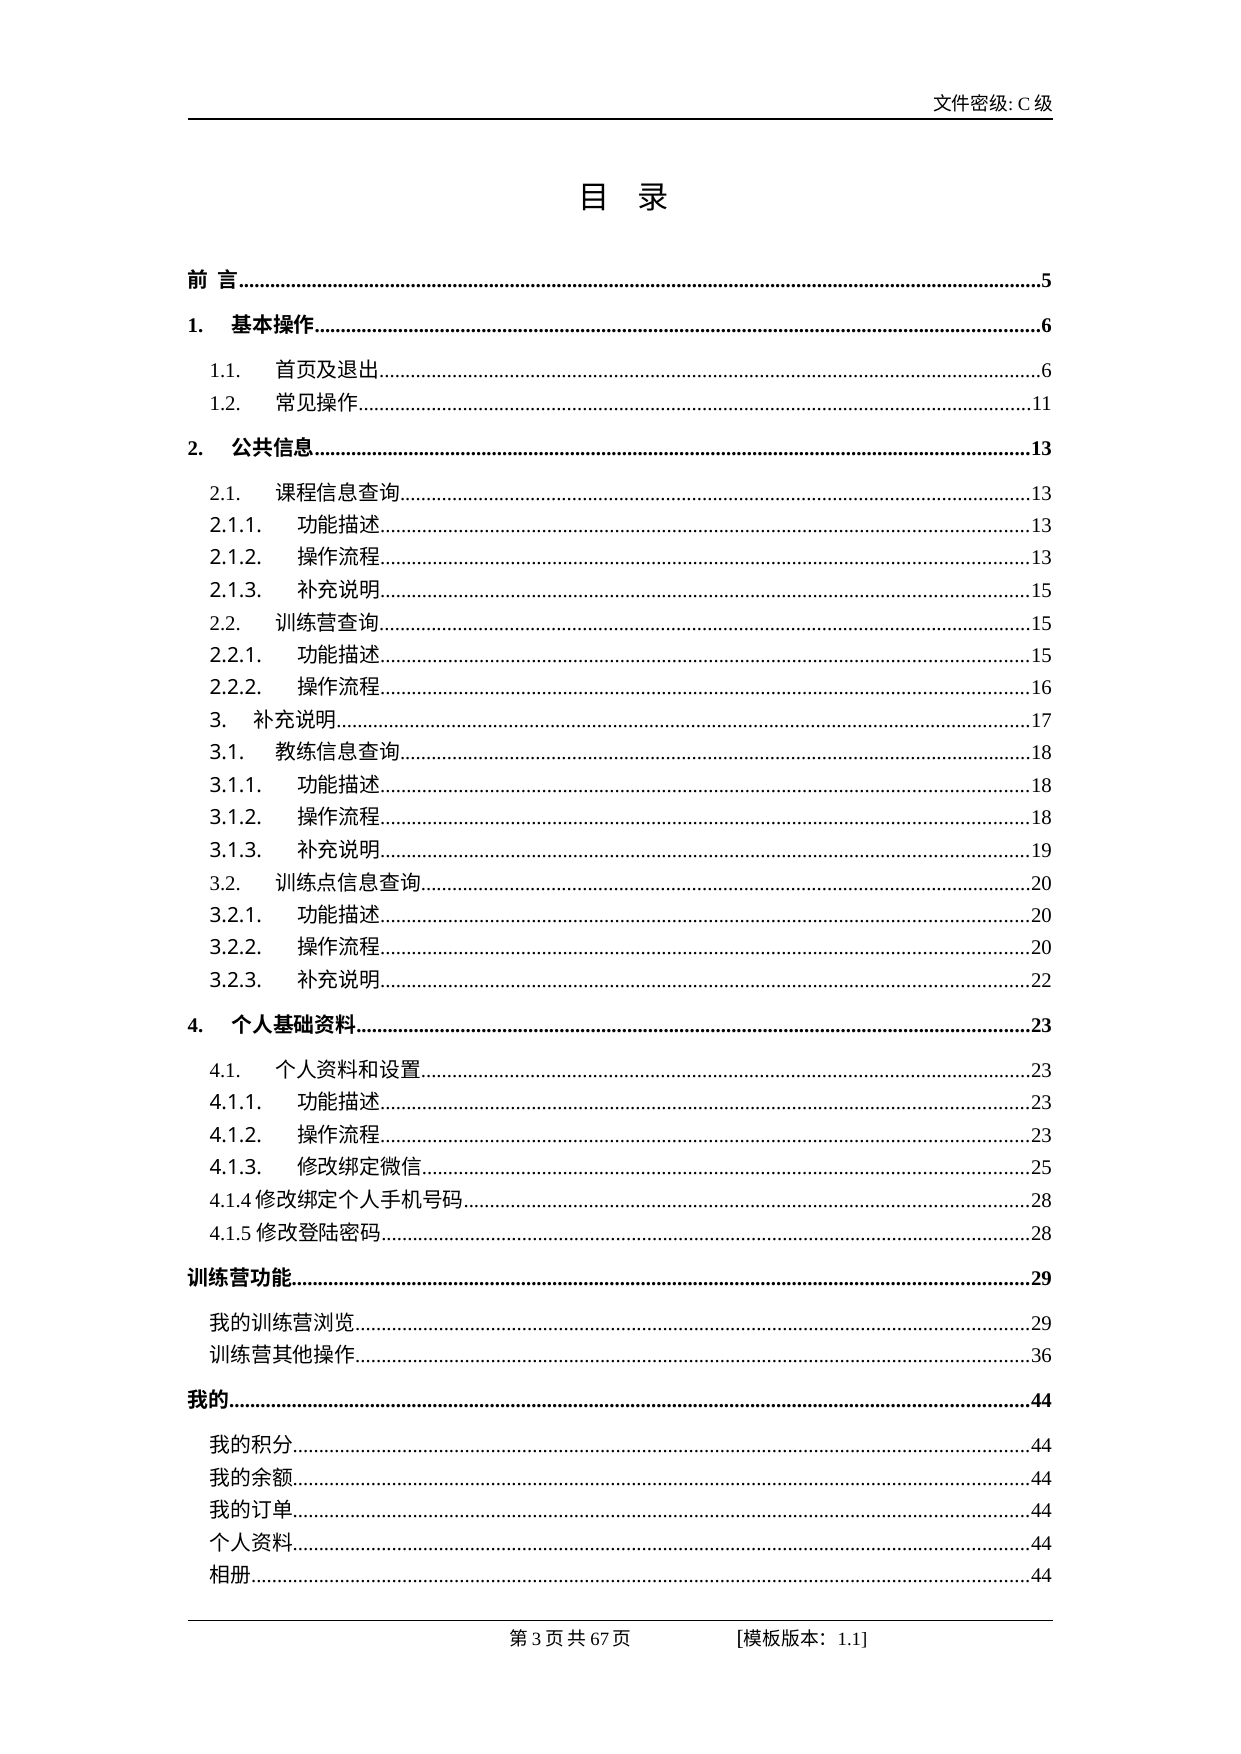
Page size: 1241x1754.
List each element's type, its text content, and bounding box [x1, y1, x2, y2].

text 我的积分 44 [209, 1427, 1053, 1459]
text 我的订单 44 [209, 1492, 1053, 1524]
text 目 录 [187, 162, 1053, 227]
text 4.1.4修改绑定个人手机号码 28 [209, 1182, 1053, 1214]
text 4.1.2. 操作流程 23 [209, 1117, 1053, 1149]
text 4.1.3. 修改绑定微信 25 [209, 1149, 1053, 1182]
text 4.1.1. 功能描述 23 [209, 1084, 1053, 1117]
text 2.2.2. 操作流程 16 [209, 669, 1053, 702]
text 3.2.3. 补充说明 22 [209, 962, 1053, 994]
text 相册 44 [209, 1557, 1053, 1589]
text 3.2.2. 操作流程 20 [209, 929, 1053, 962]
text 2.1.3. 补充说明 15 [209, 572, 1053, 604]
text 4.1. 个人资料和设置 23 [209, 1052, 1053, 1084]
text 2.1.2. 操作流程 13 [209, 539, 1053, 572]
text 2.2.1. 功能描述 15 [209, 637, 1053, 669]
text 1.2. 常见操作 11 [209, 384, 1053, 417]
text 2.1.1. 功能描述 13 [209, 507, 1053, 539]
text 3. 补充说明 17 [209, 702, 1053, 734]
text 1.1. 首页及退出 6 [209, 352, 1053, 384]
text 3.2. 训练点信息查询 20 [209, 864, 1053, 897]
text 3.2.1. 功能描述 20 [209, 897, 1053, 929]
text 1. 基本操作 6 [187, 307, 1053, 339]
text 我的余额 44 [209, 1459, 1053, 1492]
text 4.1.5 修改登陆密码 28 [209, 1214, 1053, 1247]
text 3.1.3. 补充说明 19 [209, 832, 1053, 864]
text 2. 公共信息 13 [187, 429, 1053, 462]
text 个人资料 44 [209, 1524, 1053, 1557]
text 2.1. 课程信息查询 13 [209, 474, 1053, 507]
text 我的训练营浏览 29 [209, 1304, 1053, 1337]
text 训练营功能 29 [187, 1259, 1053, 1292]
text 训练营其他操作 36 [209, 1337, 1053, 1369]
text 4. 个人基础资料 23 [187, 1007, 1053, 1039]
text 我的 44 [187, 1382, 1053, 1414]
text 2.2. 训练营查询 15 [209, 604, 1053, 637]
text 3.1.1. 功能描述 18 [209, 767, 1053, 799]
text 前 言 5 [187, 262, 1053, 294]
text 3.1.2. 操作流程 18 [209, 799, 1053, 832]
text 3.1. 教练信息查询 18 [209, 734, 1053, 767]
